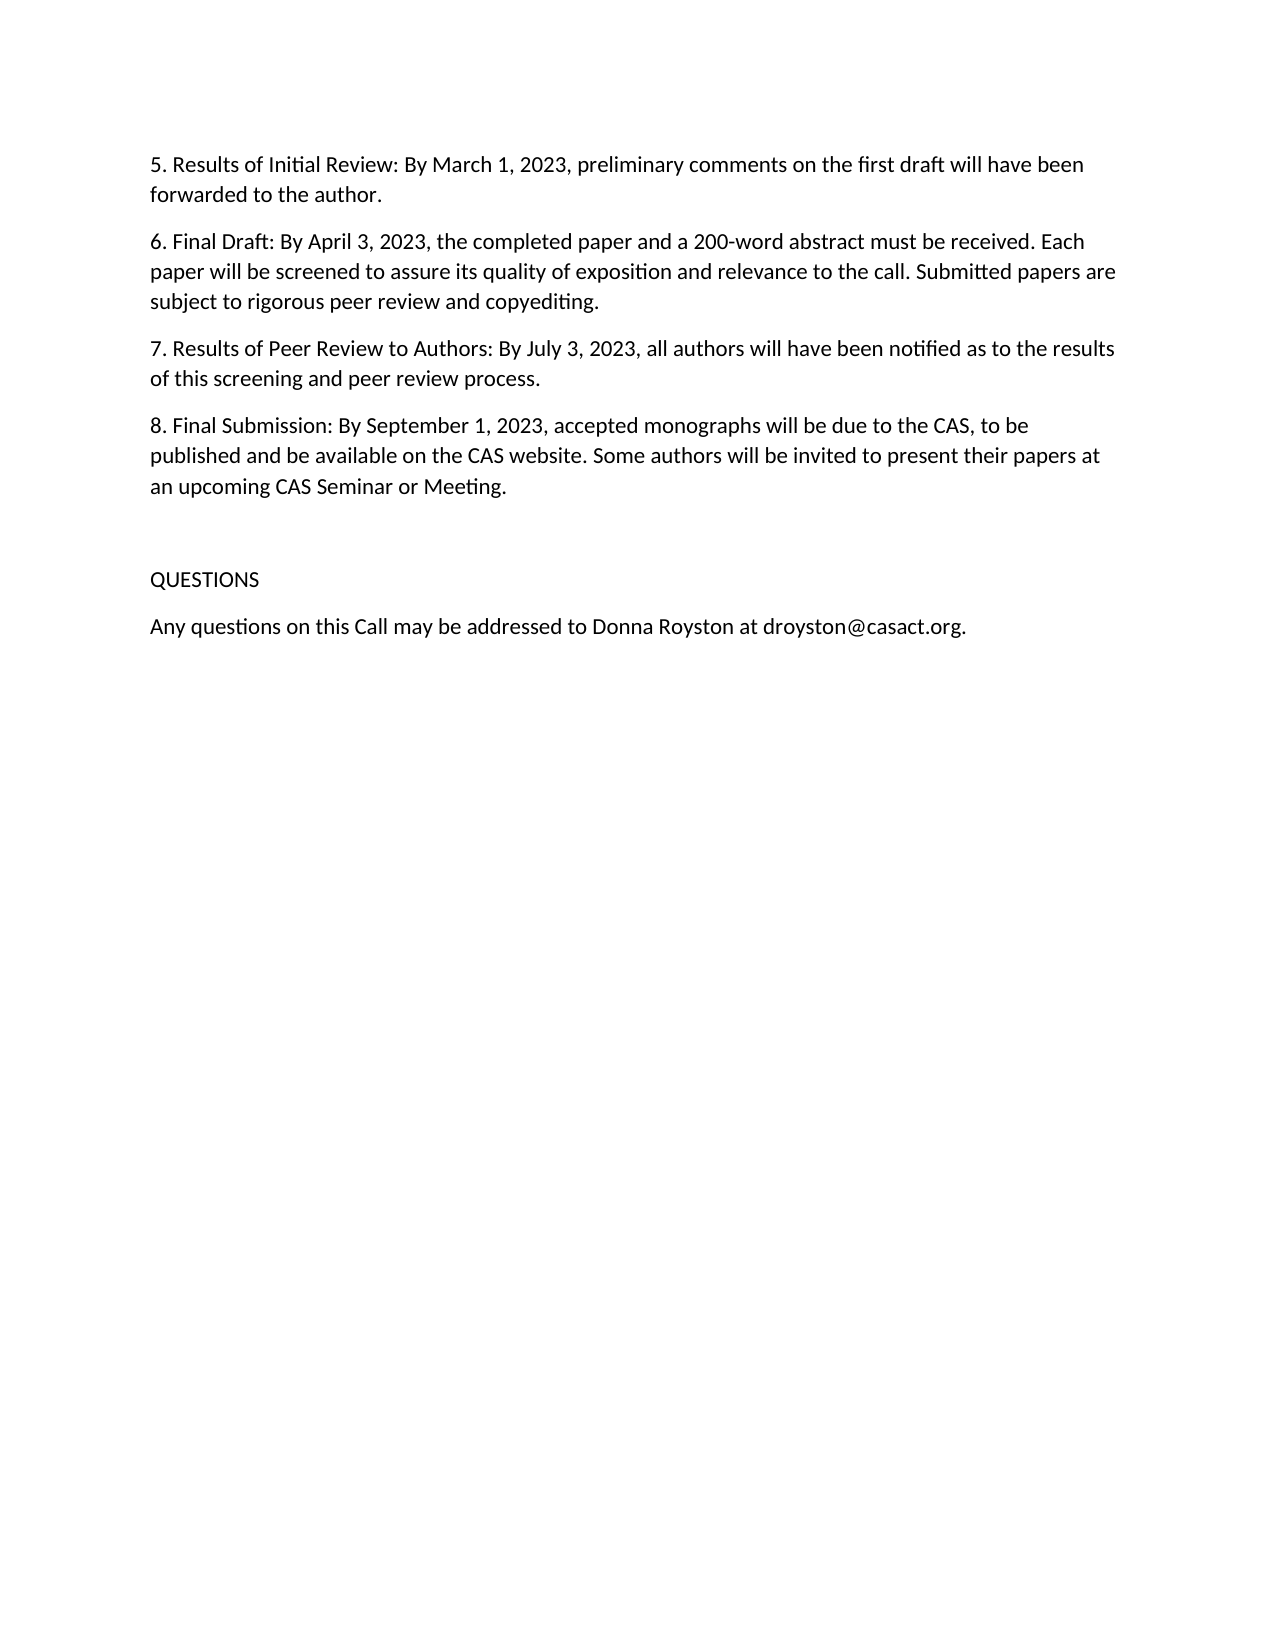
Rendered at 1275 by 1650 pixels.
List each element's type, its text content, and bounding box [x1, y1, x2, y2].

text QUESTIONS [150, 566, 1125, 594]
text 8. Final Submission: By September 1, 2023, accepted monographs will be due to the CAS, to be published and be available on the CAS website. Some authors will be invited to present their papers at an upcoming CAS Seminar or Meeting. [150, 411, 1125, 500]
text 5. Results of Initial Review: By March 1, 2023, preliminary comments on the first draft will have been forwarded to the author. [150, 150, 1125, 208]
text 6. Final Draft: By April 3, 2023, the completed paper and a 200-word abstract must be received. Each paper will be screened to assure its quality of exposition and relevance to the call. Submitted papers are subject to rigorous peer review and copyediting. [150, 227, 1125, 316]
text 7. Results of Peer Review to Authors: By July 3, 2023, all authors will have been notified as to the results of this screening and peer review process. [150, 334, 1125, 393]
text Any questions on this Call may be addressed to Donna Royston at droyston@casact.org. [150, 612, 1125, 641]
